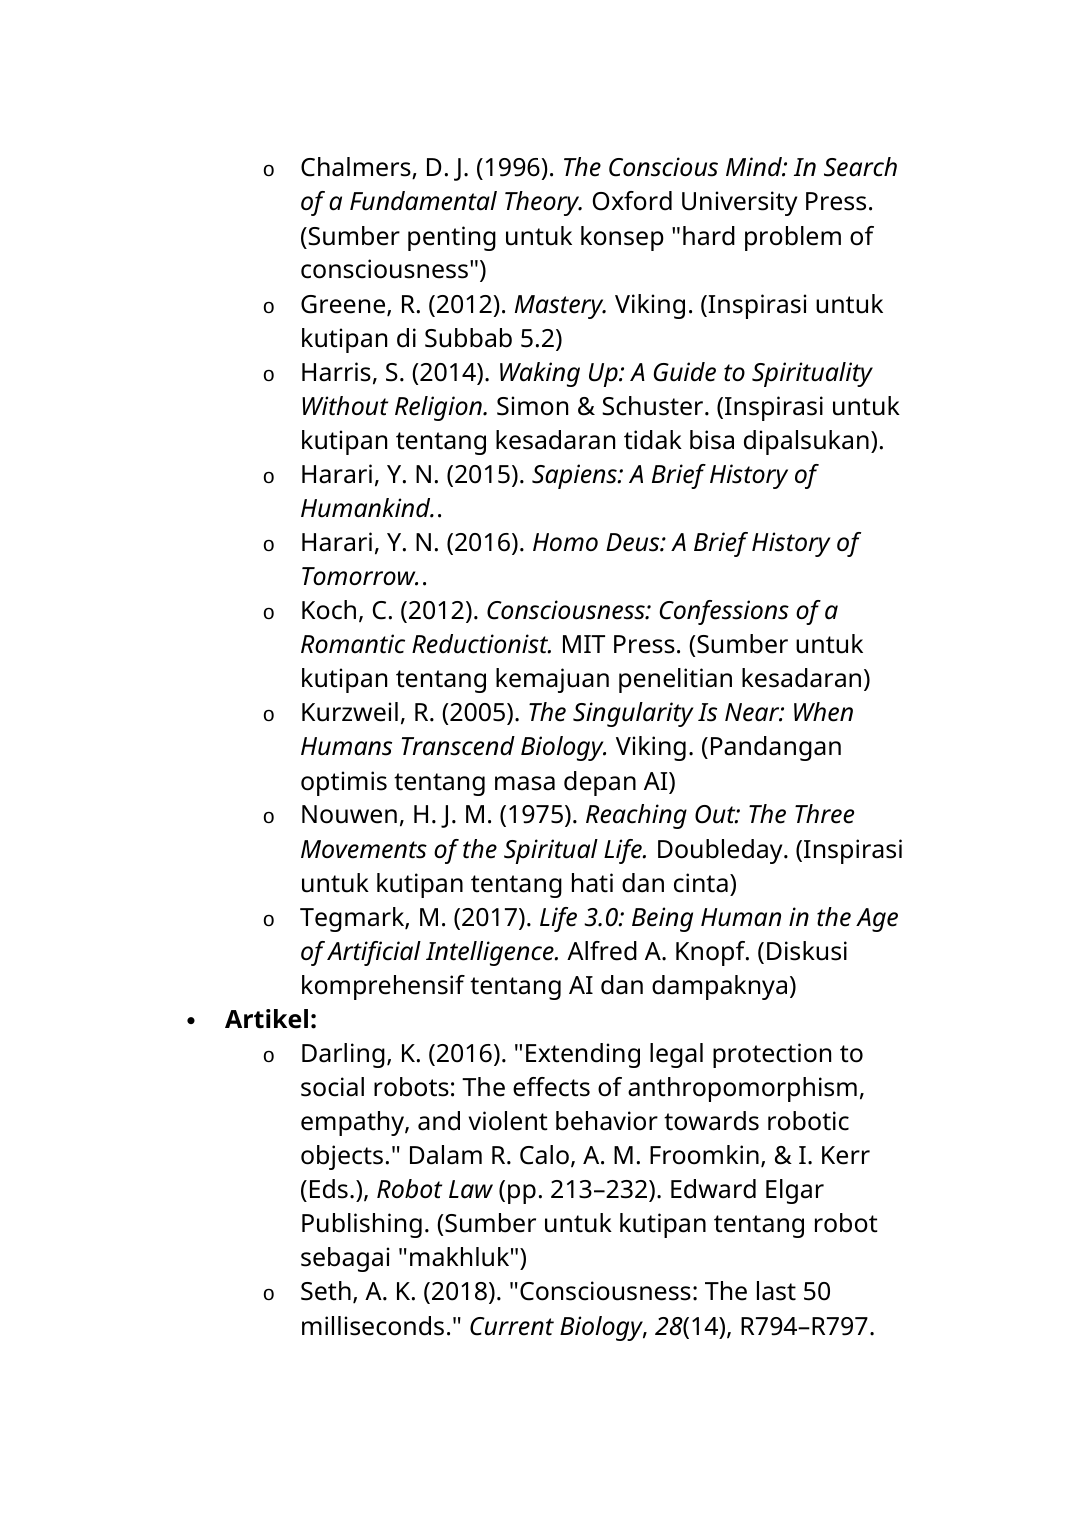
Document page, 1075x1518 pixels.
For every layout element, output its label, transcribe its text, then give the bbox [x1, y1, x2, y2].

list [262, 1274, 925, 1342]
list Nouwen, H. J. M. (1975). Reaching Out: The Three Movements of the Spiritual Life. Doubleday. (Inspirasi untuk kutipan tentang hati dan cinta) [262, 797, 925, 899]
list Harris, S. (2014). Waking Up: A Guide to Spirituality Without Religion. Simon & Schuster. (Inspirasi untuk kutipan tentang kesadaran tidak bisa dipalsukan). [262, 354, 925, 457]
list Tegmark, M. (2017). Life 3.0: Being Human in the Age of Artificial Intelligence. Alfred A. Knopf. (Diskusi komprehensif tentang AI dan dampaknya) [262, 899, 925, 1002]
list Harari, Y. N. (2016). Homo Deus: A Brief History of Tomorrow.. [262, 525, 925, 593]
list Koch, C. (2012). Consciousness: Confessions of a Romantic Reductionist. MIT Press. (Sumber untuk kutipan tentang kemajuan penelitian kesadaran) [262, 593, 925, 695]
list Greene, R. (2012). Mastery. Viking. (Inspirasi untuk kutipan di Subbab 5.2) [262, 286, 925, 354]
list Kurzweil, R. (2005). The Singularity Is Near: When Humans Transcend Biology. Viking. (Pandangan optimis tentang masa depan AI) [262, 695, 925, 797]
list Chalmers, D. J. (1996). The Conscious Mind: In Search of a Fundamental Theory. Oxford University Press. (Sumber penting untuk konsep "hard problem of consciousness") [262, 150, 925, 286]
list Harari, Y. N. (2015). Sapiens: A Brief History of Humankind.. [262, 457, 925, 525]
list Darling, K. (2016). "Extending legal protection to social robots: The effects of anthropomorphism, empathy, and violent behavior towards robotic objects." Dalam R. Calo, A. M. Froomkin, & I. Kerr (Eds.), Robot Law (pp. 213–232). Edward Elgar Publishing. (Sumber untuk kutipan tentang robot sebagai "makhluk") [262, 1036, 925, 1274]
list Artikel: [187, 1002, 925, 1036]
